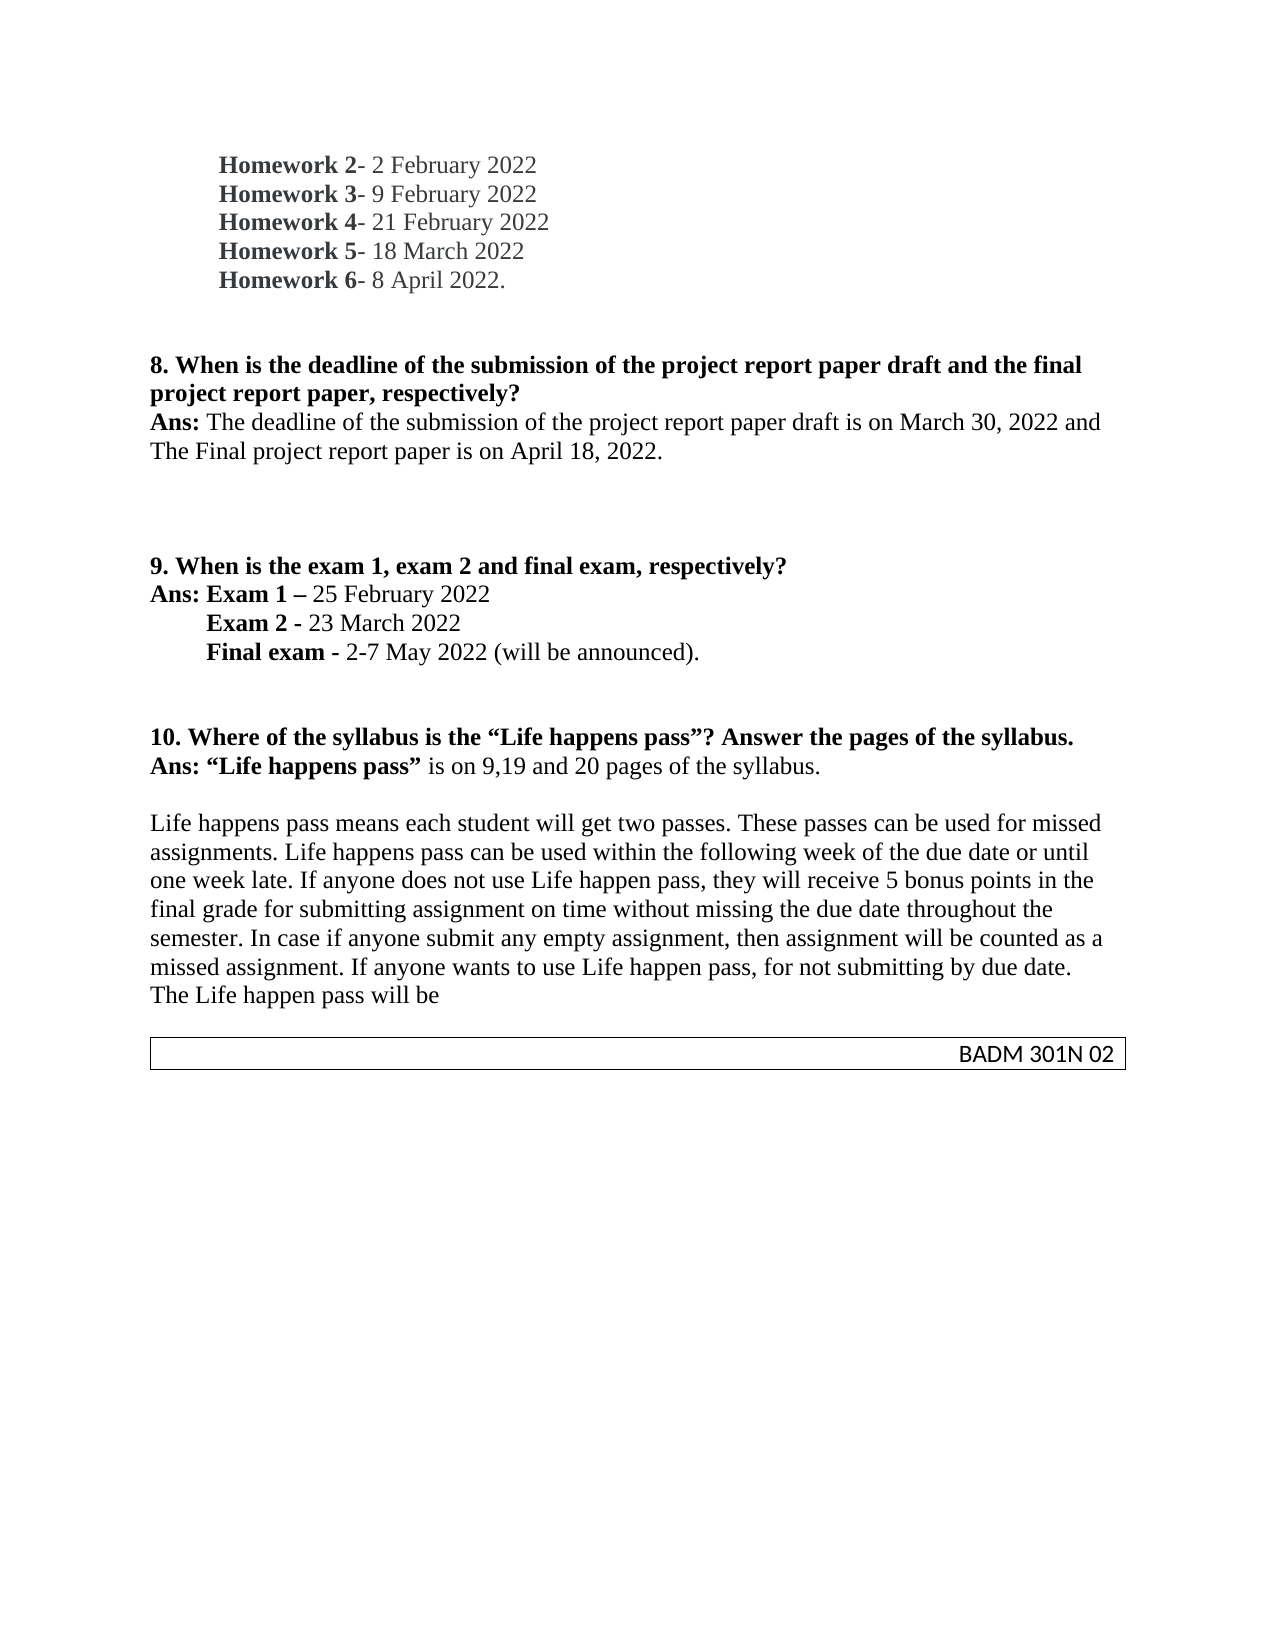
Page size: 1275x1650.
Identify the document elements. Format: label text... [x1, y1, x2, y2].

text 9. When is the exam 1, exam 2 and final exam, respectively? [150, 523, 1125, 579]
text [150, 150, 1125, 465]
text The Life happen pass will be [150, 981, 1125, 1037]
text Life happens pass means each student will get two passes. These passes can be used for missed assignments. Life happens pass can be used within the following week of the due date or until one week late. If anyone does not use Life happen pass, they will receive 5 bonus points in the final grade for submitting assignment on time without missing the due date throughout the semester. In case if anyone submit any empty assignment, then assignment will be counted as a missed assignment. If anyone wants to use Life happen pass, for not submitting by due date. [150, 808, 1125, 981]
table_header BADM 301N 02 [151, 1038, 1125, 1069]
text Exam 2 - 23 March 2022 [150, 608, 1125, 637]
text 10. Where of the syllabus is the “Life happens pass”? Answer the pages of the syllabus. Ans: “Life happens pass” is on 9,19 and 20 pages of the syllabus. [150, 694, 1125, 808]
text Ans: Exam 1 – 25 February 2022 [150, 579, 1125, 608]
text Final exam - 2-7 May 2022 (will be announced). [150, 637, 1125, 666]
